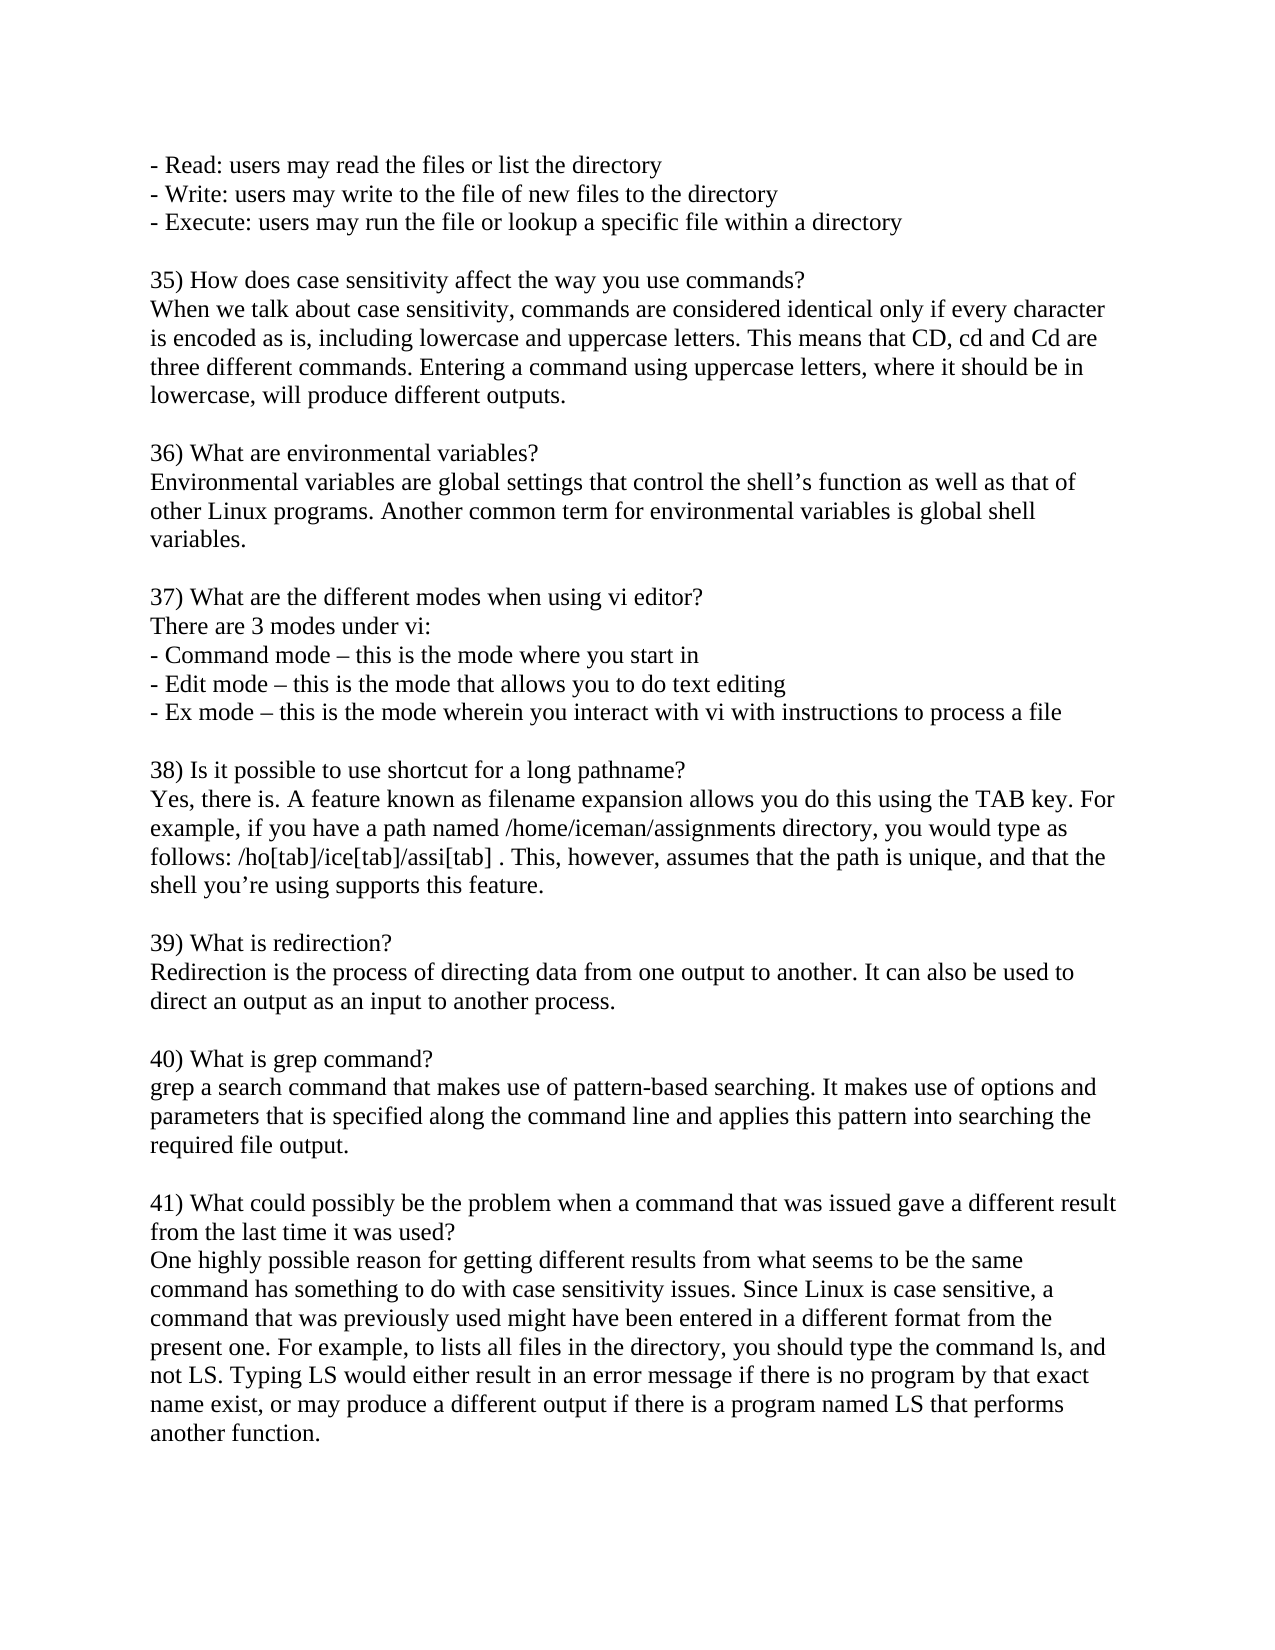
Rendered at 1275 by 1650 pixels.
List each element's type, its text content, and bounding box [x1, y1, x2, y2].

text 41) What could possibly be the problem when a command that was issued gave a different result from the last time it was used? One highly possible reason for getting different results from what seems to be the same command has something to do with case sensitivity issues. Since Linux is case sensitive, a command that was previously used might have been entered in a different format from the present one. For example, to lists all files in the directory, you should type the command ls, and not LS. Typing LS would either result in an error message if there is no program by that exact name exist, or may produce a different output if there is a program named LS that performs another function. [150, 1188, 1125, 1447]
text 40) What is grep command? grep a search command that makes use of pattern-based searching. It makes use of options and parameters that is specified along the command line and applies this pattern into searching the required file output. [150, 1044, 1125, 1159]
text 36) What are environmental variables? Environmental variables are global settings that control the shell’s function as well as that of other Linux programs. Another common term for environmental variables is global shell variables. [150, 438, 1125, 553]
text 38) Is it possible to use shortcut for a long pathname? Yes, there is. A feature known as filename expansion allows you do this using the TAB key. For example, if you have a path named /home/iceman/assignments directory, you would type as follows: /ho[tab]/ice[tab]/assi[tab] . This, however, assumes that the path is unique, and that the shell you’re using supports this feature. [150, 755, 1125, 899]
text 35) How does case sensitivity affect the way you use commands? When we talk about case sensitivity, commands are considered identical only if every character is encoded as is, including lowercase and uppercase letters. This means that CD, cd and Cd are three different commands. Entering a command using uppercase letters, where it should be in lowercase, will produce different outputs. [150, 265, 1125, 409]
text 37) What are the different modes when using vi editor? There are 3 modes under vi: - Command mode – this is the mode where you start in - Edit mode – this is the mode that allows you to do text editing - Ex mode – this is the mode wherein you interact with vi with instructions to process a file [150, 582, 1125, 726]
text 39) What is redirection? Redirection is the process of directing data from one output to another. It can also be used to direct an output as an input to another process. [150, 928, 1125, 1014]
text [150, 150, 1125, 236]
